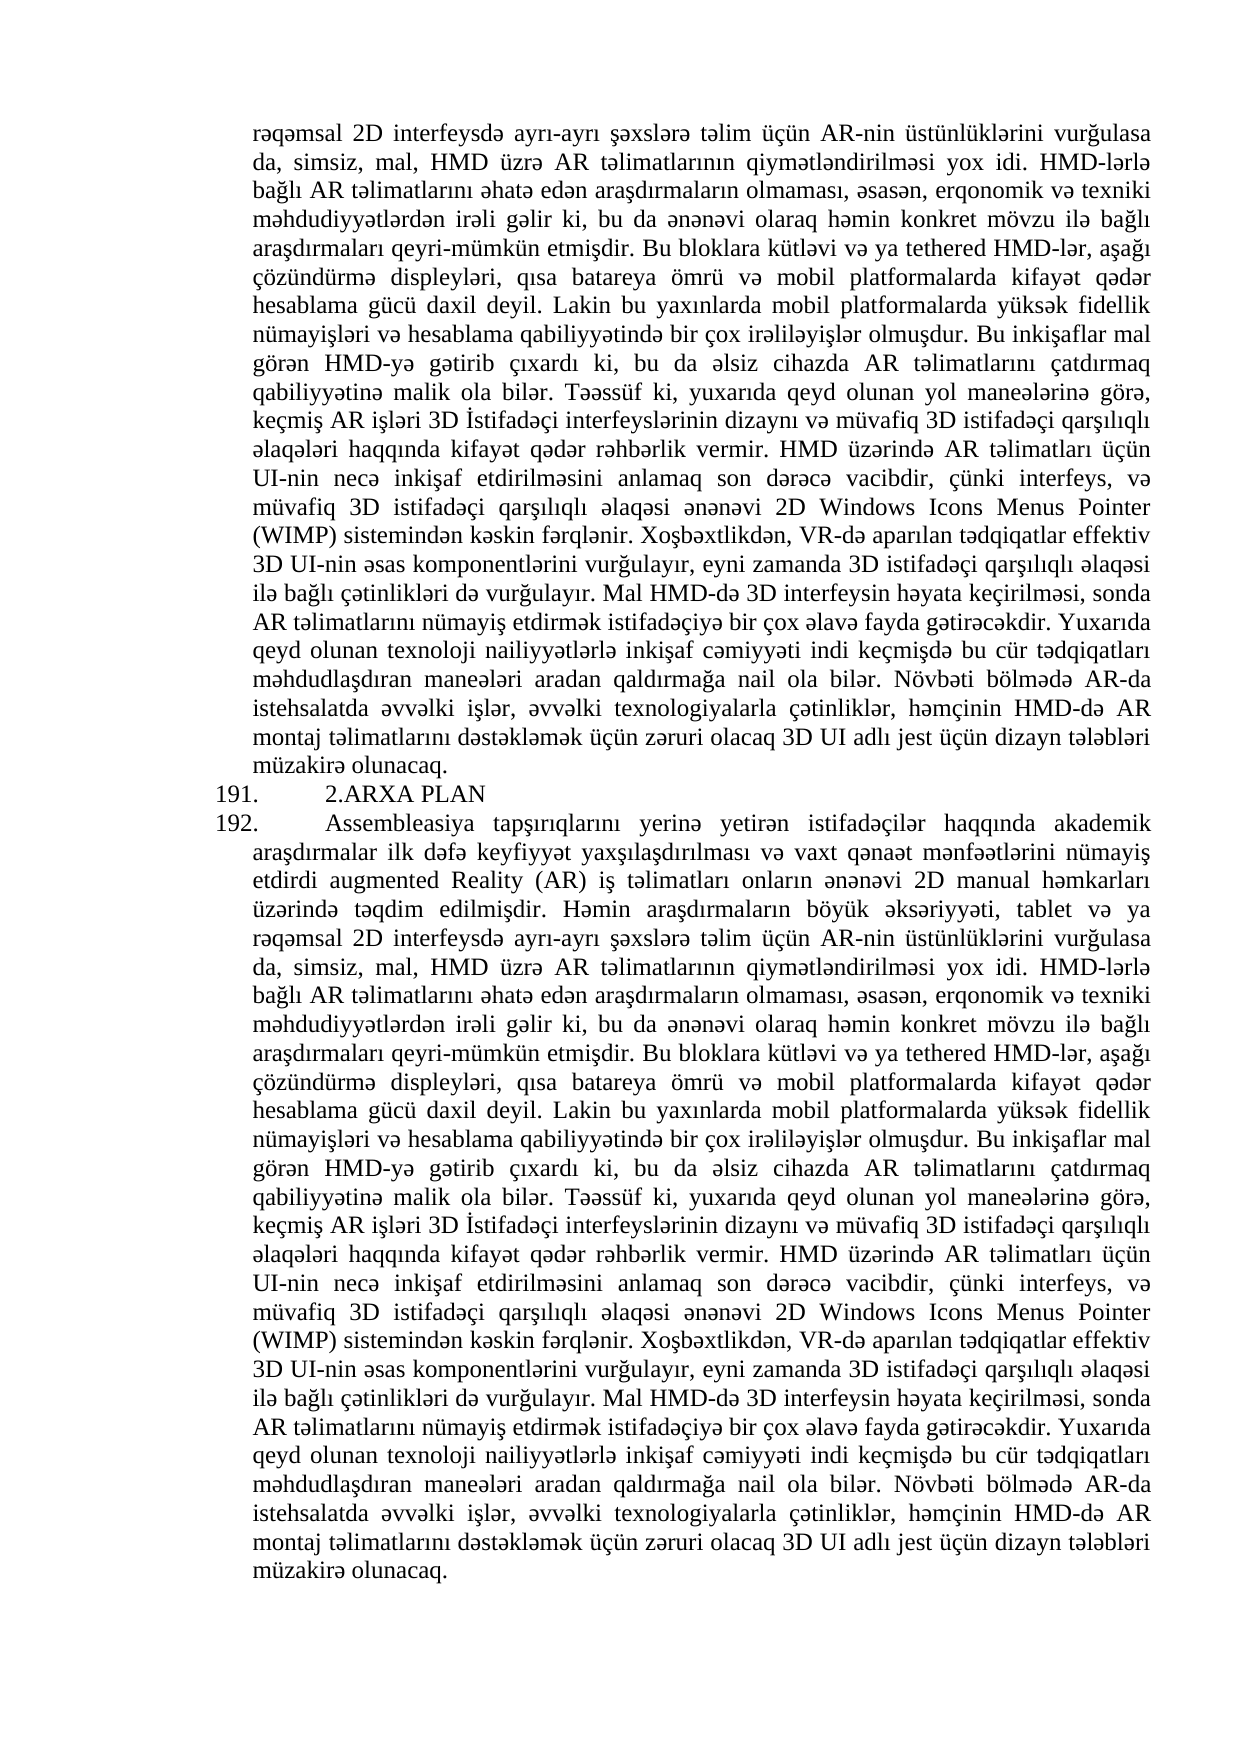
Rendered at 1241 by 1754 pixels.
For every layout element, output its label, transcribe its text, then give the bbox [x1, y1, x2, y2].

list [215, 118, 1152, 779]
list 2.ARXA PLAN [215, 779, 1152, 808]
